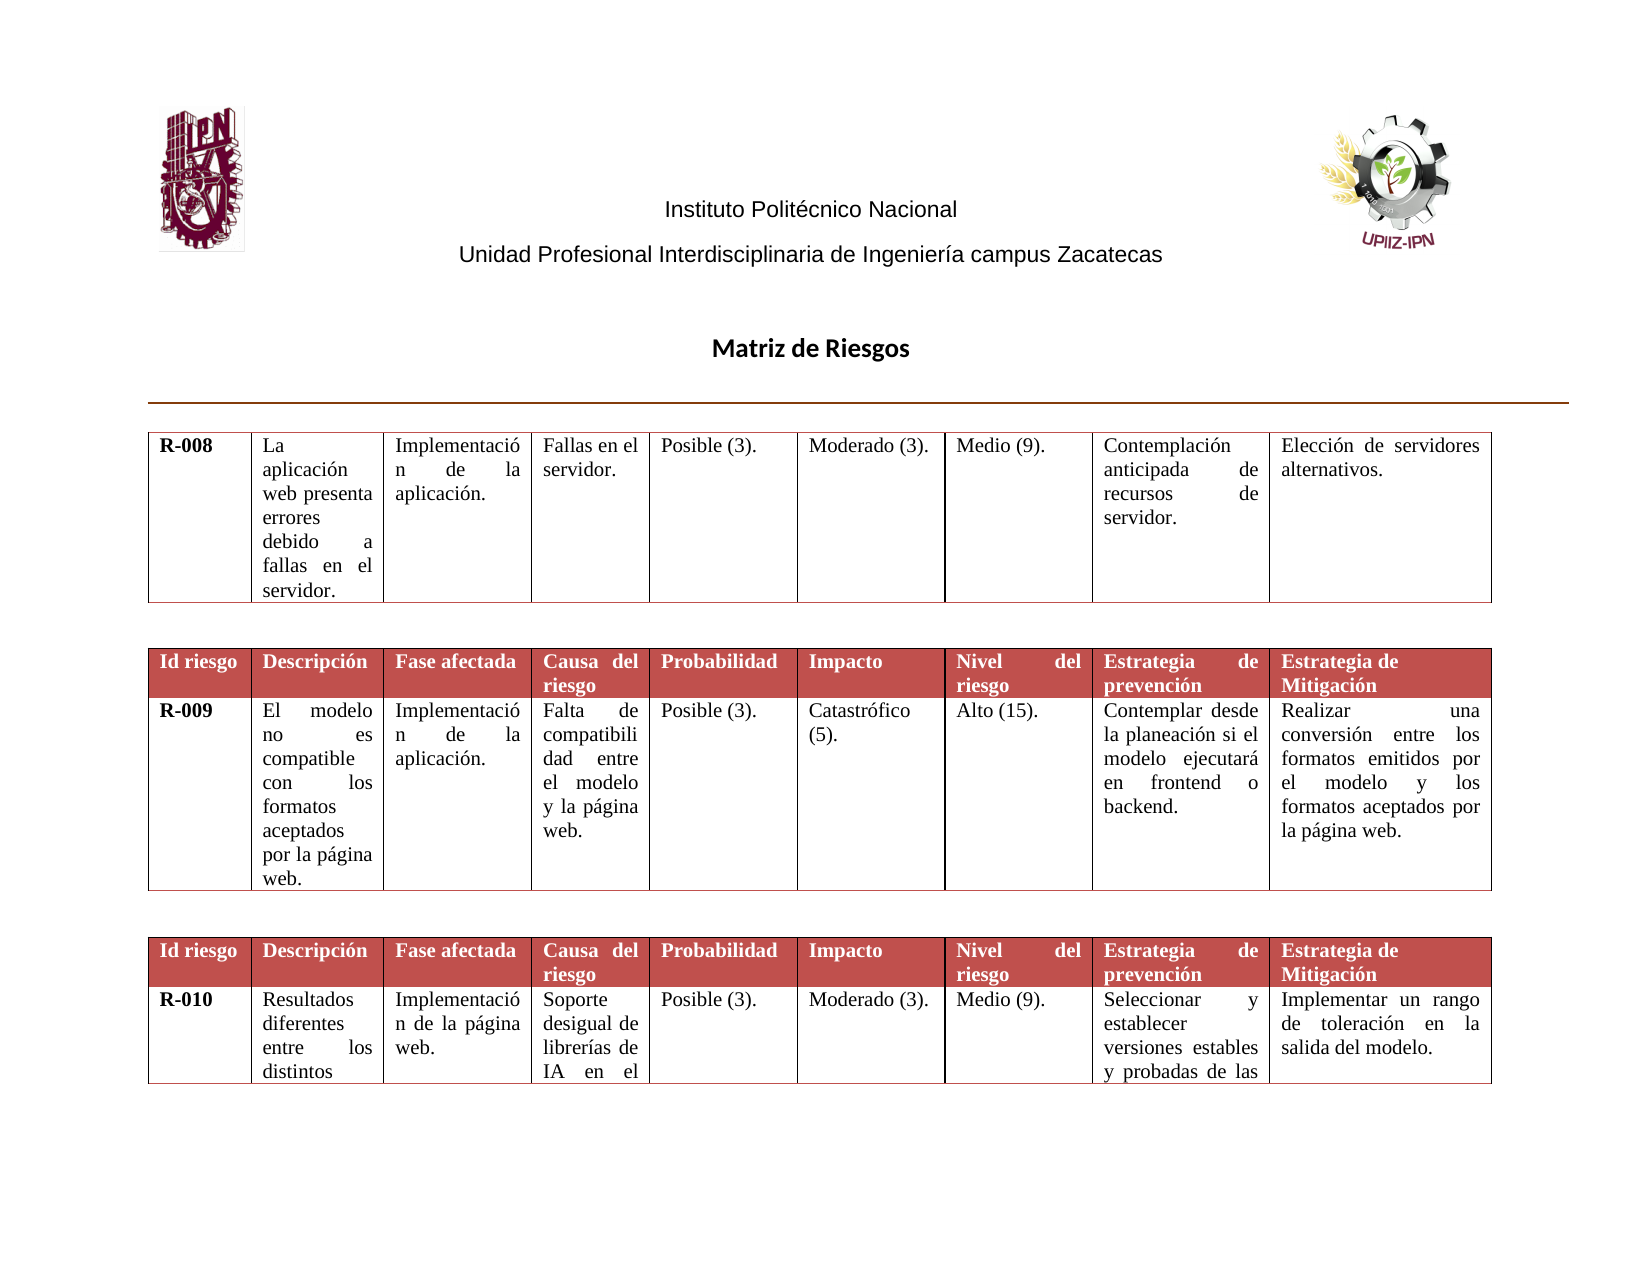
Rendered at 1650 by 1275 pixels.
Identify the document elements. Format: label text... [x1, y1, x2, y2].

table_header Causa del riesgo [532, 938, 649, 986]
picture [1313, 106, 1461, 255]
table_header Nivel del riesgo [946, 649, 1092, 697]
table_cell Contemplación anticipada de recursos de servidor. [1093, 433, 1269, 602]
table_cell Medio (9). [946, 433, 1092, 602]
table_cell Resultados diferentes entre los distintos navegadores. [252, 987, 383, 1083]
table_cell Seleccionar y establecer versiones estables y probadas de las librerías empleadas en el entrenamiento del modelo. [1093, 987, 1269, 1083]
table_cell R-010 [149, 987, 251, 1083]
table_cell Moderado (3). [798, 433, 944, 602]
table_header Impacto [798, 649, 944, 697]
table_cell R-009 [149, 698, 251, 890]
table_cell Contemplar desde la planeación si el modelo ejecutará en frontend o backend. [1093, 698, 1269, 890]
table_cell Implementar un rango de toleración en la salida del modelo. [1270, 987, 1491, 1083]
table_header Fase afectada [384, 938, 531, 986]
table_header Estrategia de Mitigación [1270, 938, 1491, 986]
table_header Causa del riesgo [532, 649, 649, 697]
table_cell Posible (3). [650, 698, 797, 890]
table_header Probabilidad [650, 938, 797, 986]
table_header Fase afectada [384, 649, 531, 697]
table_cell Falta de compatibilidad entre el modelo y la página web. [532, 698, 649, 890]
table_header Nivel del riesgo [946, 938, 1092, 986]
table_cell Alto (15). [946, 698, 1092, 890]
table_cell Implementación de la aplicación. [384, 433, 531, 602]
table_header Estrategia de prevención [1093, 649, 1269, 697]
table_header Probabilidad [650, 649, 797, 697]
picture [158, 106, 245, 252]
table_header Id riesgo [149, 938, 251, 986]
table_header Id riesgo [149, 649, 251, 697]
table_header Estrategia de prevención [1093, 938, 1269, 986]
table_cell Medio (9). [946, 987, 1092, 1083]
table_cell Soporte desigual de librerías de IA en el navegador. [532, 987, 649, 1083]
table_cell R-008 [149, 433, 251, 602]
table_header Estrategia de Mitigación [1270, 649, 1491, 697]
table_cell Catastrófico (5). [798, 698, 944, 890]
table_header Impacto [798, 938, 944, 986]
table_cell Elección de servidores alternativos. [1270, 433, 1491, 602]
table_header Descripción [252, 938, 383, 986]
table_cell Posible (3). [650, 433, 797, 602]
table_cell Moderado (3). [798, 987, 944, 1083]
table_cell Fallas en el servidor. [532, 433, 649, 602]
table_cell El modelo no es compatible con los formatos aceptados por la página web. [252, 698, 383, 890]
table_cell Implementación de la página web. [384, 987, 531, 1083]
table_cell Posible (3). [650, 987, 797, 1083]
table_cell La aplicación web presenta errores debido a fallas en el servidor. [252, 433, 383, 602]
table_cell Realizar una conversión entre los formatos emitidos por el modelo y los formatos aceptados por la página web. [1270, 698, 1491, 890]
table_header Descripción [252, 649, 383, 697]
table_cell Implementación de la aplicación. [384, 698, 531, 890]
